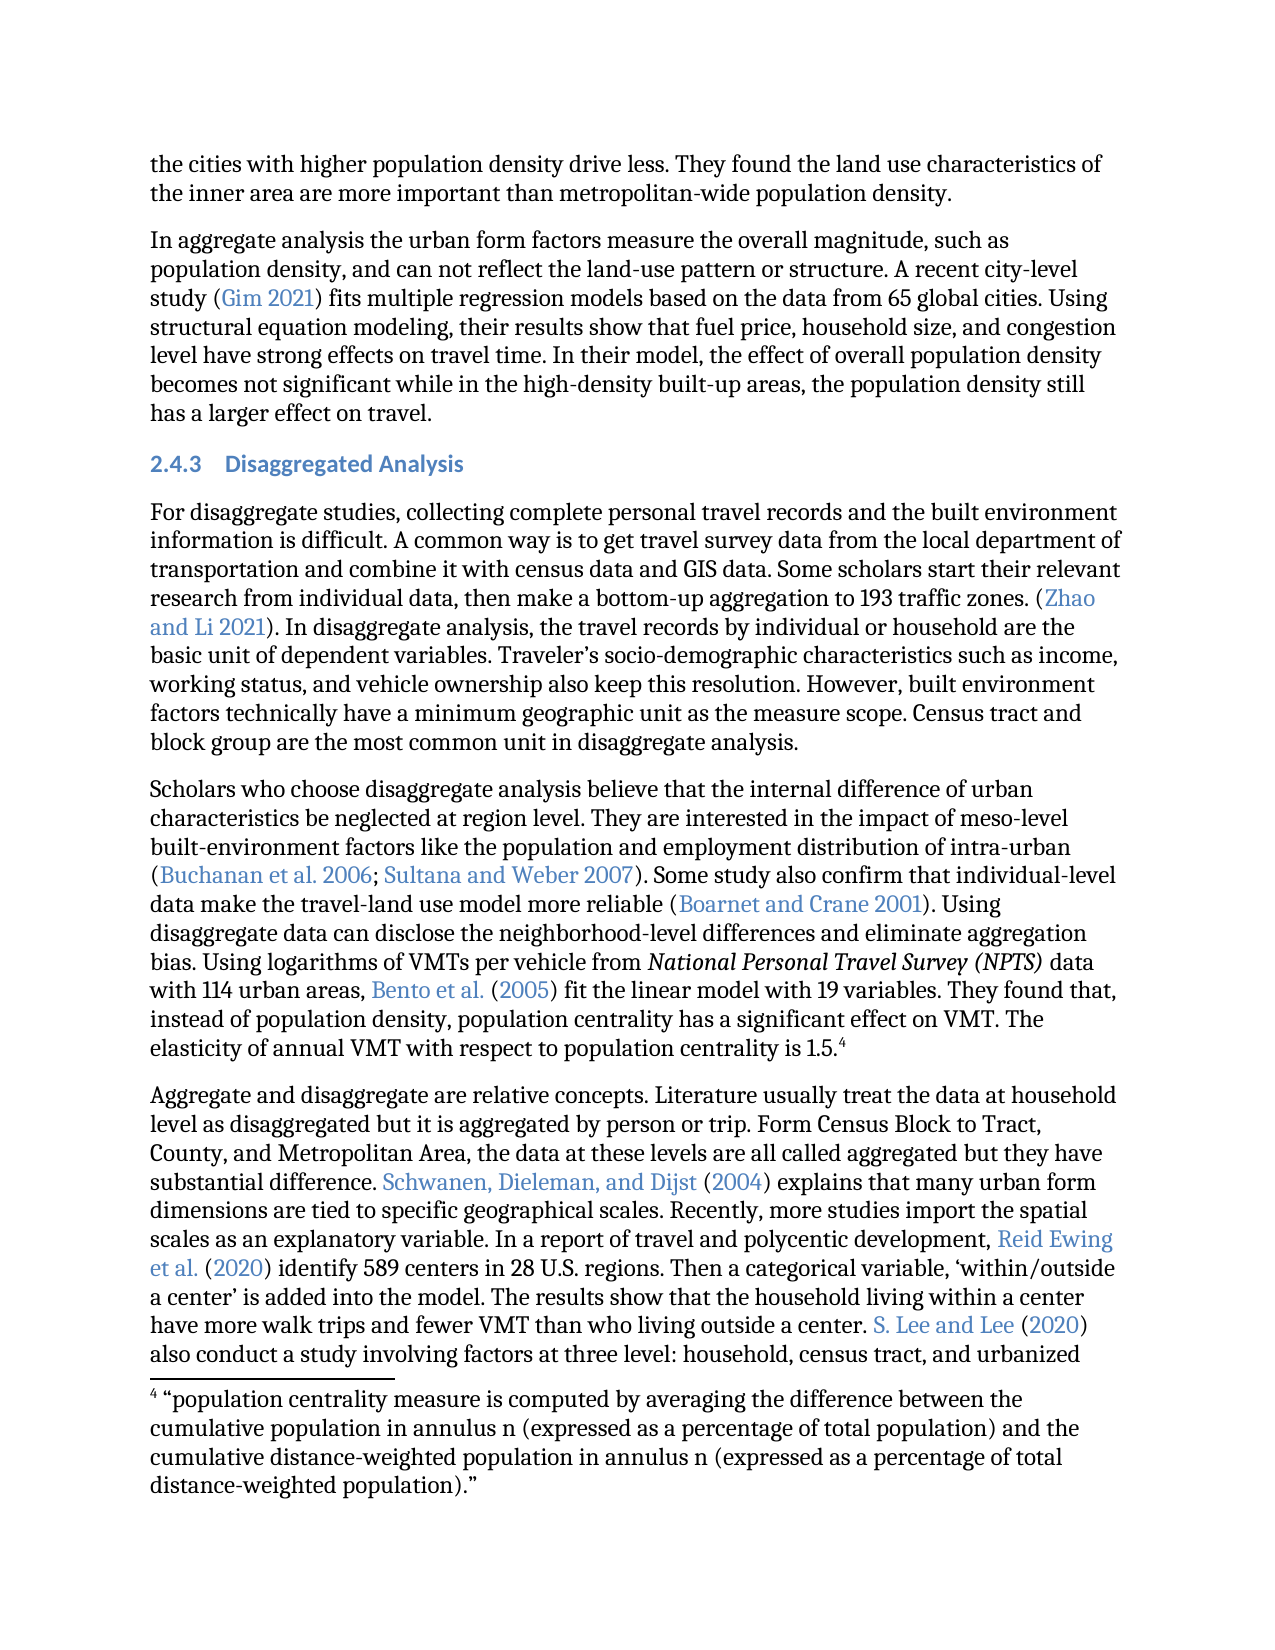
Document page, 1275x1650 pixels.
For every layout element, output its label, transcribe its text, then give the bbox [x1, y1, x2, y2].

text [150, 1081, 1125, 1369]
text Scholars who choose disaggregate analysis believe that the internal difference of urban characteristics be neglected at region level. They are interested in the impact of meso-level built-environment factors like the population and employment distribution of intra-urban (Buchanan et al. 2006; Sultana and Weber 2007). Some study also confirm that individual-level data make the travel-land use model more reliable (Boarnet and Crane 2001). Using disaggregate data can disclose the neighborhood-level differences and eliminate aggregation bias. Using logarithms of VMTs per vehicle from National Personal Travel Survey (NPTS) data with 114 urban areas, Bento et al. (2005) fit the linear model with 19 variables. They found that, instead of population density, population centrality has a significant effect on VMT. The elasticity of annual VMT with respect to population centrality is 1.5. [150, 775, 1125, 1063]
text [150, 150, 1125, 207]
text In aggregate analysis the urban form factors measure the overall magnitude, such as population density, and can not reflect the land-use pattern or structure. A recent city-level study (Gim 2021) fits multiple regression models based on the data from 65 global cities. Using structural equation modeling, their results show that fuel price, household size, and congestion level have strong effects on travel time. In their model, the effect of overall population density becomes not significant while in the high-density built-up areas, the population density still has a larger effect on travel. [150, 226, 1125, 427]
subtitle 2.4.3 Disaggregated Analysis [150, 448, 1125, 479]
text For disaggregate studies, collecting complete personal travel records and the built environment information is difficult. A common way is to get travel survey data from the local department of transportation and combine it with census data and GIS data. Some scholars start their relevant research from individual data, then make a bottom-up aggregation to 193 traffic zones. (Zhao and Li 2021). In disaggregate analysis, the travel records by individual or household are the basic unit of dependent variables. Traveler’s socio-demographic characteristics such as income, working status, and vehicle ownership also keep this resolution. However, built environment factors technically have a minimum geographic unit as the measure scope. Census tract and block group are the most common unit in disaggregate analysis. [150, 498, 1125, 756]
